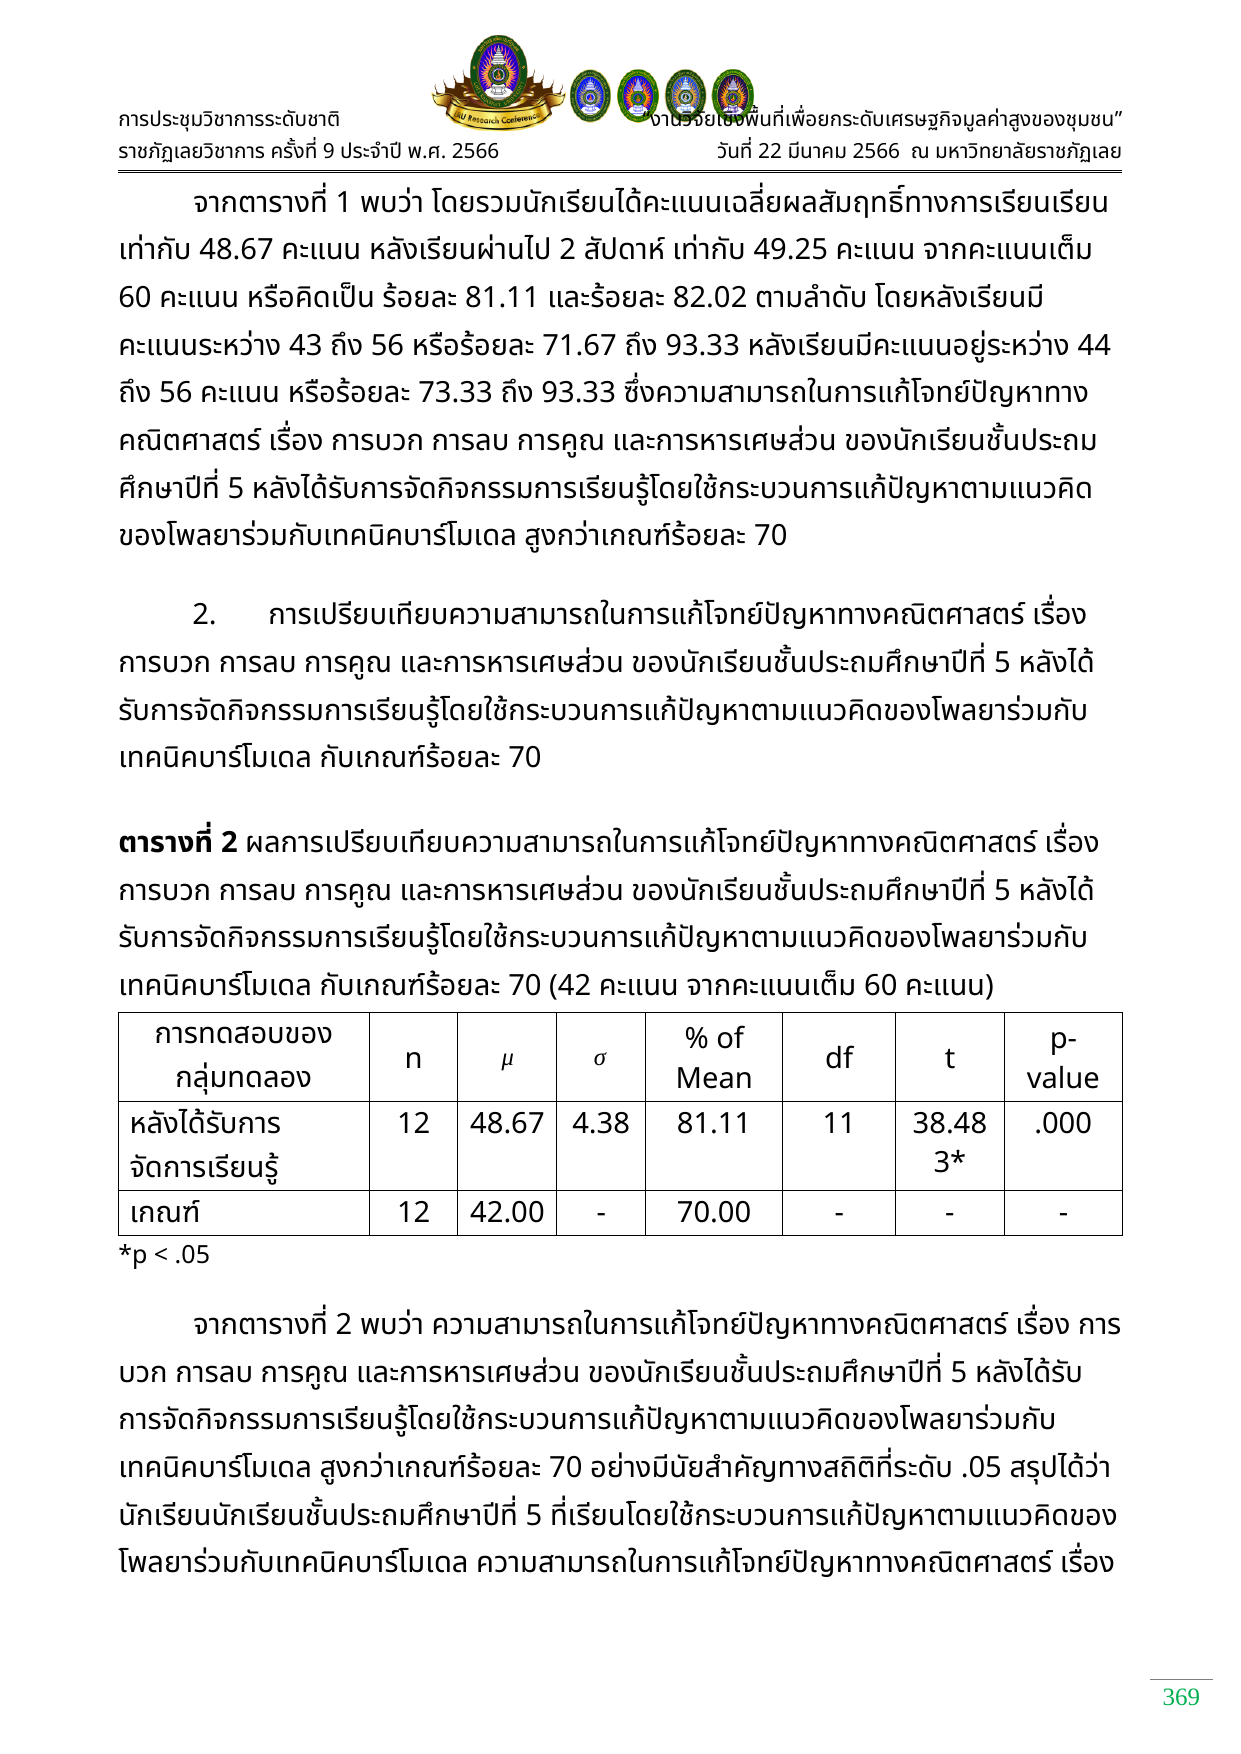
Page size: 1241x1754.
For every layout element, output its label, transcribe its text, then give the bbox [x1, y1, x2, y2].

table_header % of Mean [646, 1013, 782, 1101]
table_cell 70.00 [646, 1191, 782, 1235]
table_header t [896, 1013, 1004, 1101]
text จากตารางที่ 1 พบว่า โดยรวมนักเรียนได้คะแนนเฉลี่ยผลสัมฤทธิ์ทางการเรียนเรียน เท่ากับ 48.67 คะแนน หลังเรียนผ่านไป 2 สัปดาห์ เท่ากับ 49.25 คะแนน จากคะแนนเต็ม 60 คะแนน หรือคิดเป็น ร้อยละ 81.11 และร้อยละ 82.02 ตามลำดับ โดยหลังเรียนมีคะแนนระหว่าง 43 ถึง 56 หรือร้อยละ 71.67 ถึง 93.33 หลังเรียนมีคะแนนอยู่ระหว่าง 44 ถึง 56 คะแนน หรือร้อยละ 73.33 ถึง 93.33 ซึ่งความสามารถในการแก้โจทย์ปัญหาทางคณิตศาสตร์ เรื่อง การบวก การลบ การคูณ และการหารเศษส่วน ของนักเรียนชั้นประถมศึกษาปีที่ 5 หลังได้รับการจัดกิจกรรมการเรียนรู้โดยใช้กระบวนการแก้ปัญหาตามแนวคิดของโพลยาร่วมกับเทคนิคบาร์โมเดล สูงกว่าเกณฑ์ร้อยละ 70 [118, 181, 1122, 559]
table_header p-value [1005, 1013, 1122, 1101]
table_cell 48.67 [458, 1102, 556, 1190]
table_cell .000 [1005, 1102, 1122, 1190]
table_cell 11 [783, 1102, 895, 1190]
table_header df [783, 1013, 895, 1101]
table_cell 42.00 [458, 1191, 556, 1235]
table_header การทดสอบของกลุ่มทดลอง [119, 1013, 369, 1101]
table_cell 38.483* [896, 1102, 1004, 1190]
table_cell 12 [370, 1191, 457, 1235]
table_header [557, 1013, 645, 1101]
table_cell - [557, 1191, 645, 1235]
picture [430, 32, 757, 134]
table_cell 12 [370, 1102, 457, 1190]
table_header [458, 1013, 556, 1101]
text *p < .05 [118, 1236, 1122, 1270]
table_cell เกณฑ์ [119, 1191, 369, 1235]
table_header n [370, 1013, 457, 1101]
table_cell - [896, 1191, 1004, 1235]
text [118, 1303, 1122, 1586]
text ตารางที่ 2 ผลการเปรียบเทียบความสามารถในการแก้โจทย์ปัญหาทางคณิตศาสตร์ เรื่อง การบวก การลบ การคูณ และการหารเศษส่วน ของนักเรียนชั้นประถมศึกษาปีที่ 5 หลังได้รับการจัดกิจกรรมการเรียนรู้โดยใช้กระบวนการแก้ปัญหาตามแนวคิดของโพลยาร่วมกับเทคนิคบาร์โมเดล กับเกณฑ์ร้อยละ 70 (42 คะแนน จากคะแนนเต็ม 60 คะแนน) [118, 821, 1122, 1008]
text 2. การเปรียบเทียบความสามารถในการแก้โจทย์ปัญหาทางคณิตศาสตร์ เรื่อง การบวก การลบ การคูณ และการหารเศษส่วน ของนักเรียนชั้นประถมศึกษาปีที่ 5 หลังได้รับการจัดกิจกรรมการเรียนรู้โดยใช้กระบวนการแก้ปัญหาตามแนวคิดของโพลยาร่วมกับเทคนิคบาร์โมเดล กับเกณฑ์ร้อยละ 70 [118, 594, 1122, 781]
table_cell 4.38 [557, 1102, 645, 1190]
table_cell 81.11 [646, 1102, 782, 1190]
table_cell - [1005, 1191, 1122, 1235]
table_cell - [783, 1191, 895, 1235]
table_cell หลังได้รับการจัดการเรียนรู้ [119, 1102, 369, 1190]
